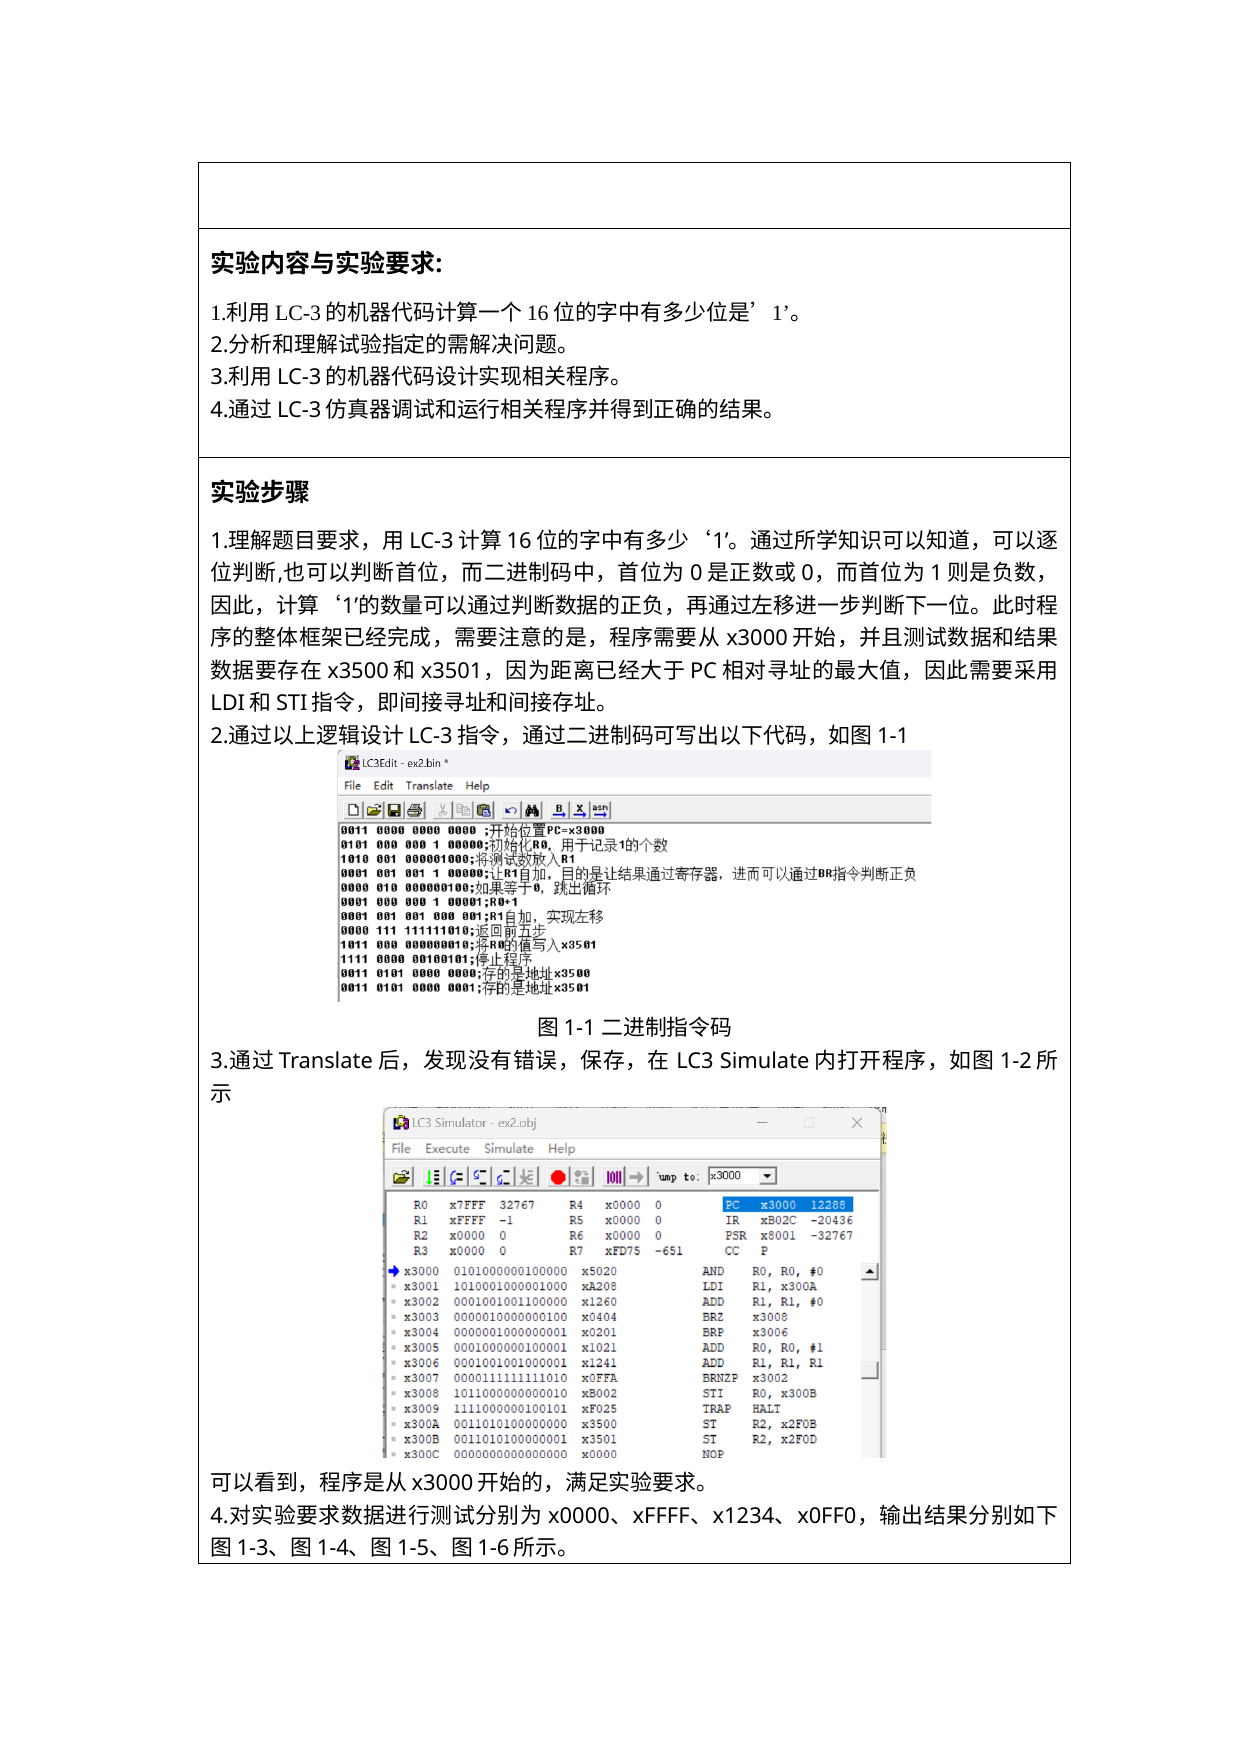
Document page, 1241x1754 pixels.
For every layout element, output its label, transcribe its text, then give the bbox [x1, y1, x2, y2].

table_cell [199, 458, 1070, 1563]
table_cell 实验内容与实验要求: 1.利用LC-3的机器代码计算一个16位的字中有多少位是’1’。 2.分析和理解试验指定的需解决问题。 3.利用LC-3的机器代码设计实现相关程序。 4.通过LC-3仿真器调试和运行相关程序并得到正确的结果。 [199, 229, 1070, 457]
picture [337, 750, 932, 1002]
picture [382, 1107, 887, 1458]
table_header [199, 163, 1070, 228]
